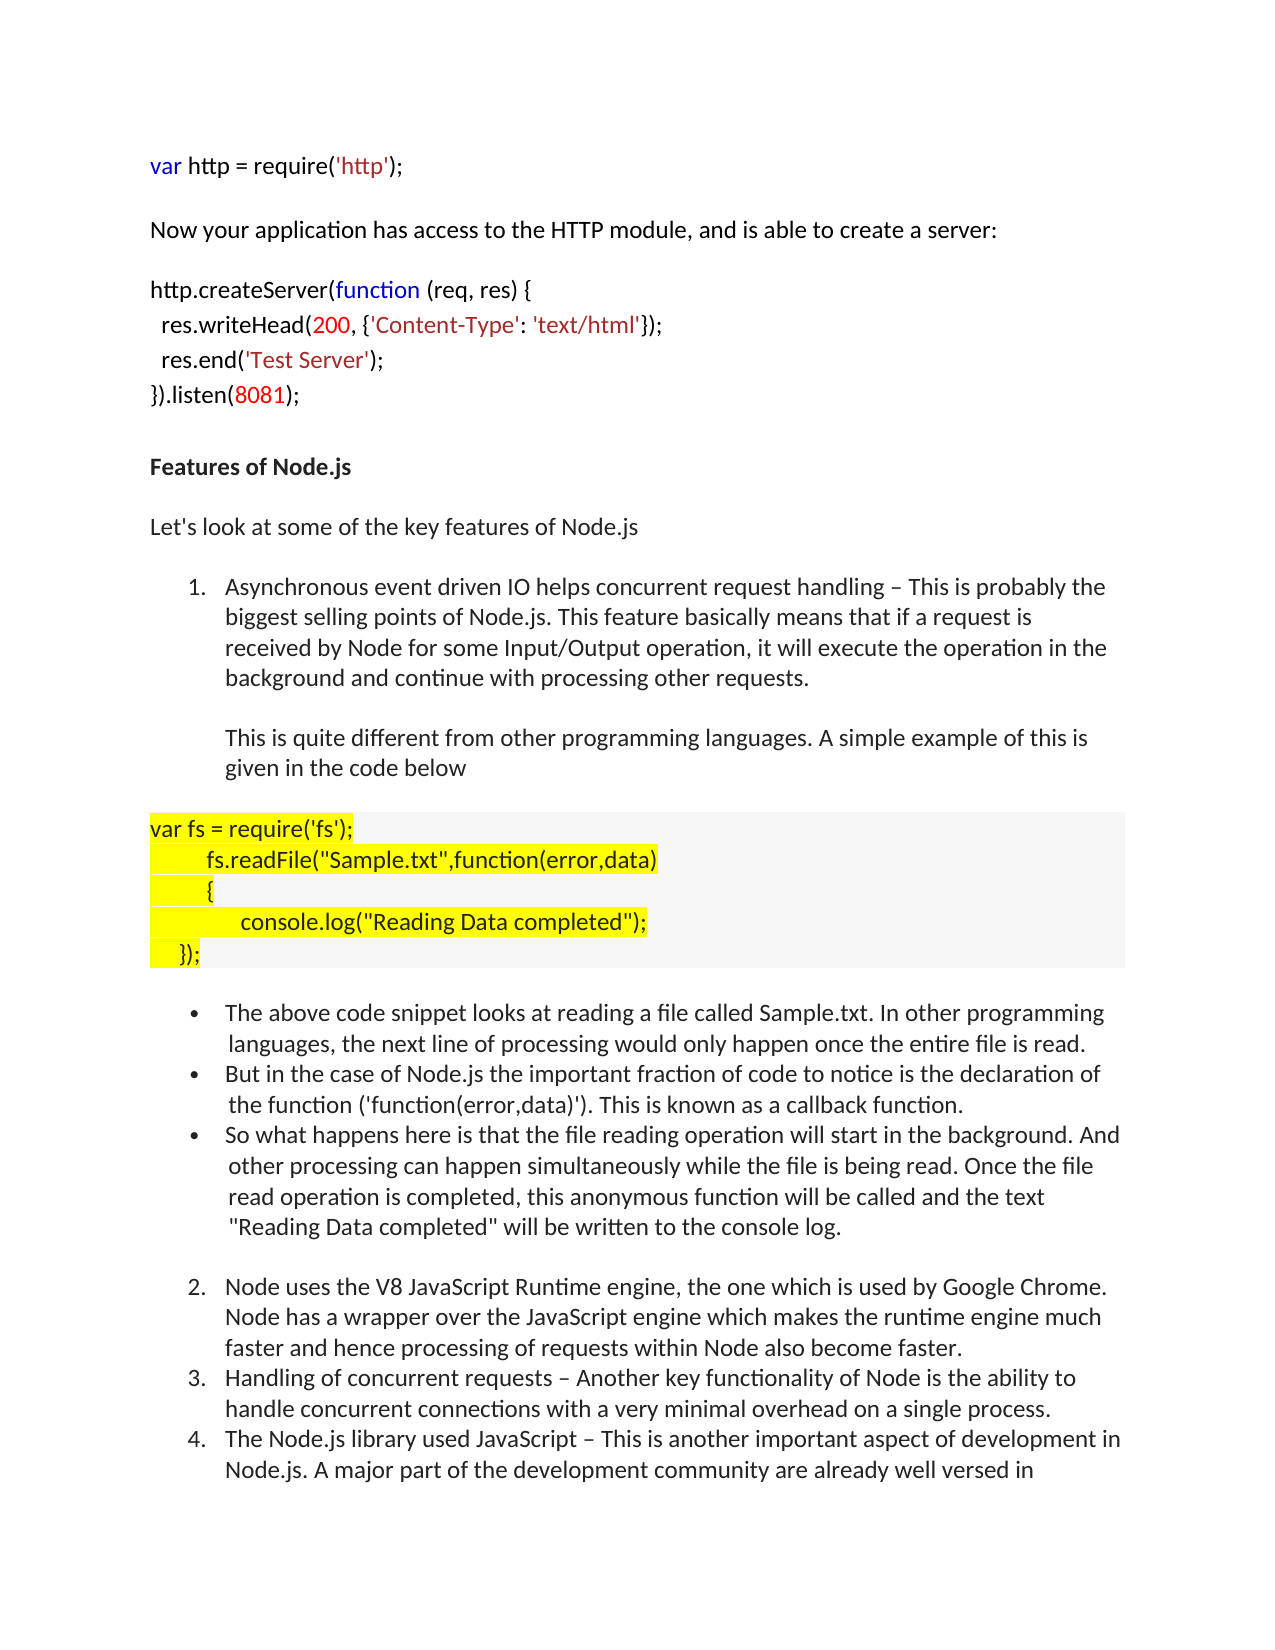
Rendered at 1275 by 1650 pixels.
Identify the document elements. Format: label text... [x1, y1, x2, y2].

text console.log("Reading Data completed"); [150, 906, 1125, 937]
subtitle Features of Node.js [150, 443, 1125, 482]
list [187, 1423, 1125, 1484]
list Handling of concurrent requests – Another key functionality of Node is the ability to handle concurrent connections with a very minimal overhead on a single process. [187, 1362, 1125, 1423]
text http.createServer(function (req, res) { res.writeHead(200, {'Content-Type': 'text/html'}); res.end('Test Server'); }).listen(8081); [150, 274, 1125, 409]
text { [150, 874, 1125, 906]
list Node uses the V8 JavaScript Runtime engine, the one which is used by Google Chrome. Node has a wrapper over the JavaScript engine which makes the runtime engine much faster and hence processing of requests within Node also become faster. [187, 1271, 1125, 1362]
text var fs = require('fs'); [150, 812, 1125, 843]
list But in the case of Node.js the important fraction of code to notice is the declaration of the function ('function(error,data)'). This is known as a callback function. [191, 1058, 1125, 1119]
text fs.readFile("Sample.txt",function(error,data) [150, 843, 1125, 874]
text }); [150, 937, 1125, 968]
text This is quite different from other programming languages. A simple example of this is given in the code below [225, 722, 1125, 783]
text var http = require('http'); [150, 150, 1125, 181]
text Let's look at some of the key features of Node.js [150, 511, 1125, 541]
list So what happens here is that the file reading operation will start in the background. And other processing can happen simultaneously while the file is being read. Once the file read operation is completed, this anonymous function will be called and the text "Reading Data completed" will be written to the console log. [191, 1119, 1125, 1242]
list Asynchronous event driven IO helps concurrent request handling – This is probably the biggest selling points of Node.js. This feature basically means that if a request is received by Node for some Input/Output operation, it will execute the operation in the background and continue with processing other requests. [187, 571, 1125, 693]
text Now your application has access to the HTTP module, and is able to create a server: [150, 214, 1125, 245]
list The above code snippet looks at reading a file called Sample.txt. In other programming languages, the next line of processing would only happen once the entire file is read. [191, 997, 1125, 1058]
